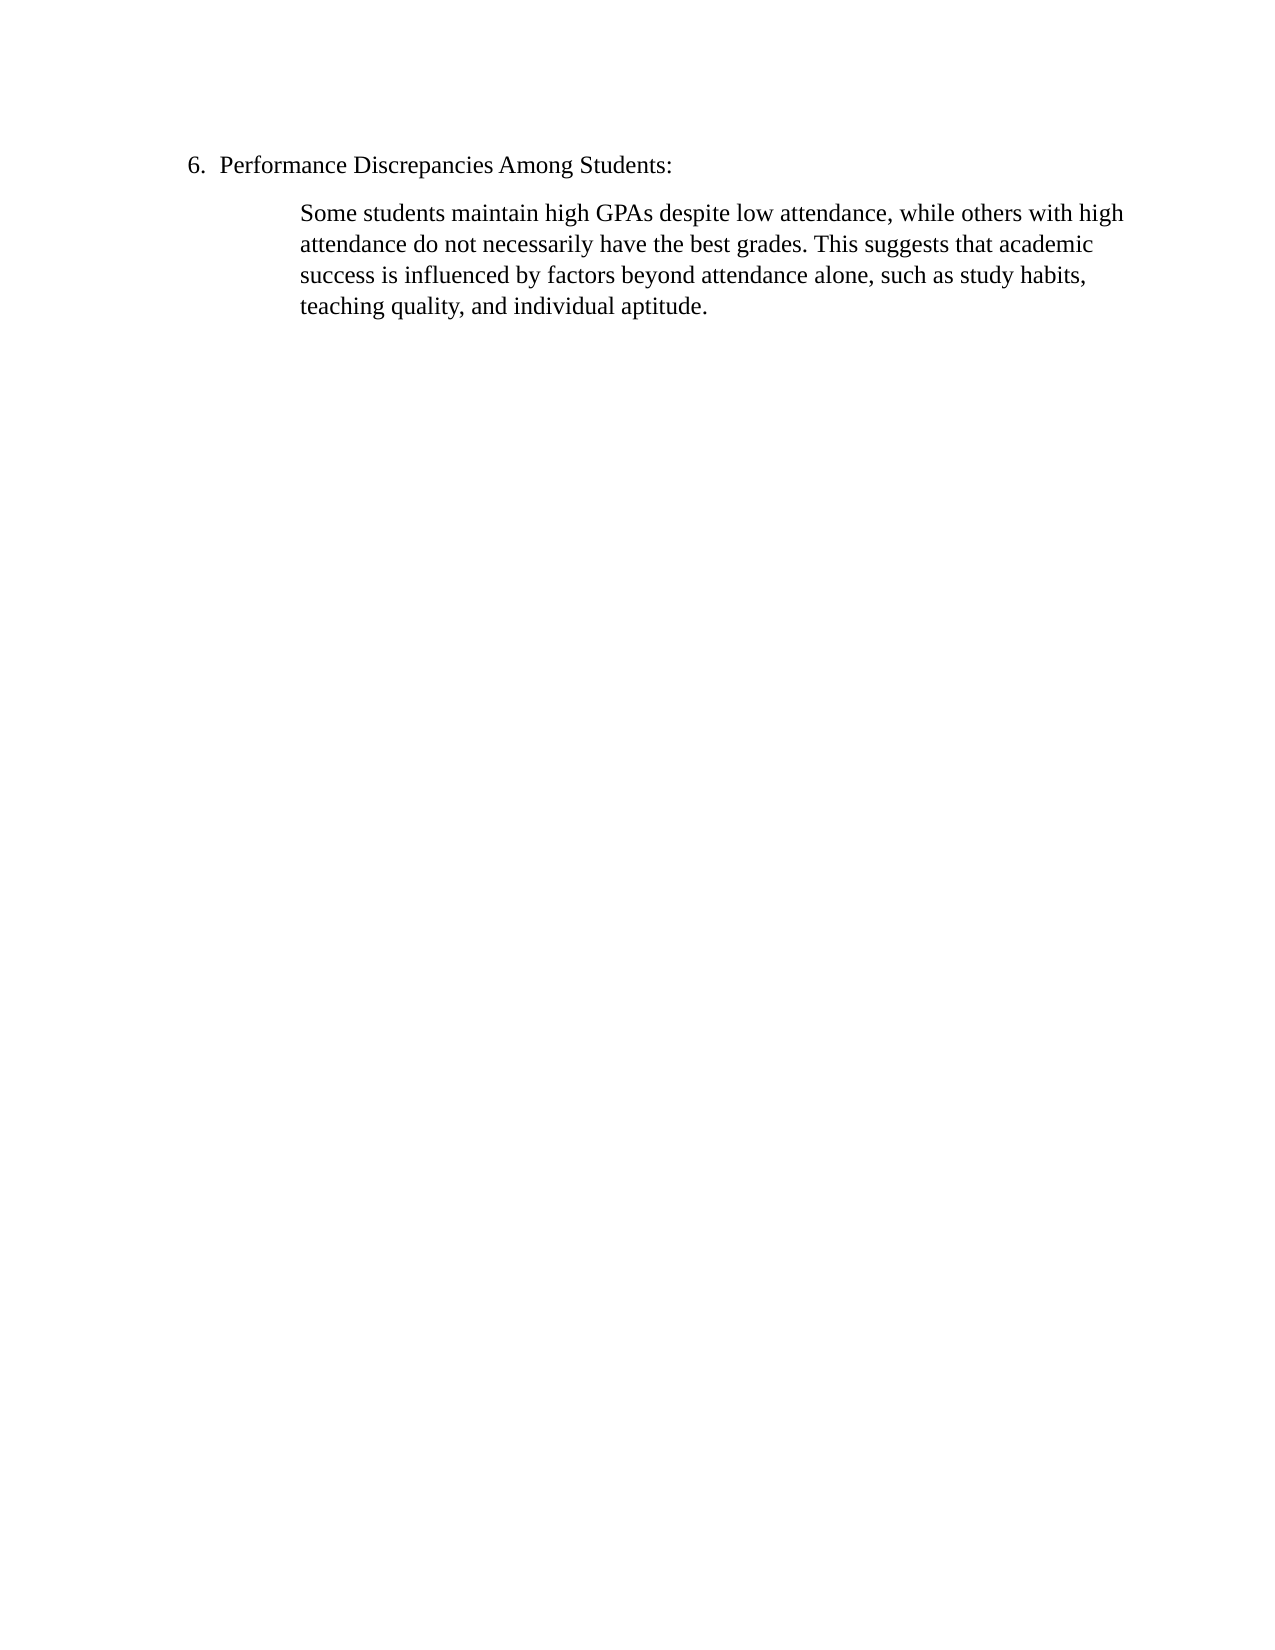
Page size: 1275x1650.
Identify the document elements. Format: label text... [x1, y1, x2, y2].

text Some students maintain high GPAs despite low attendance, while others with high attendance do not necessarily have the best grades. This suggests that academic success is influenced by factors beyond attendance alone, such as study habits, teaching quality, and individual aptitude. [300, 198, 1125, 319]
list Performance Discrepancies Among Students: [187, 150, 1125, 179]
